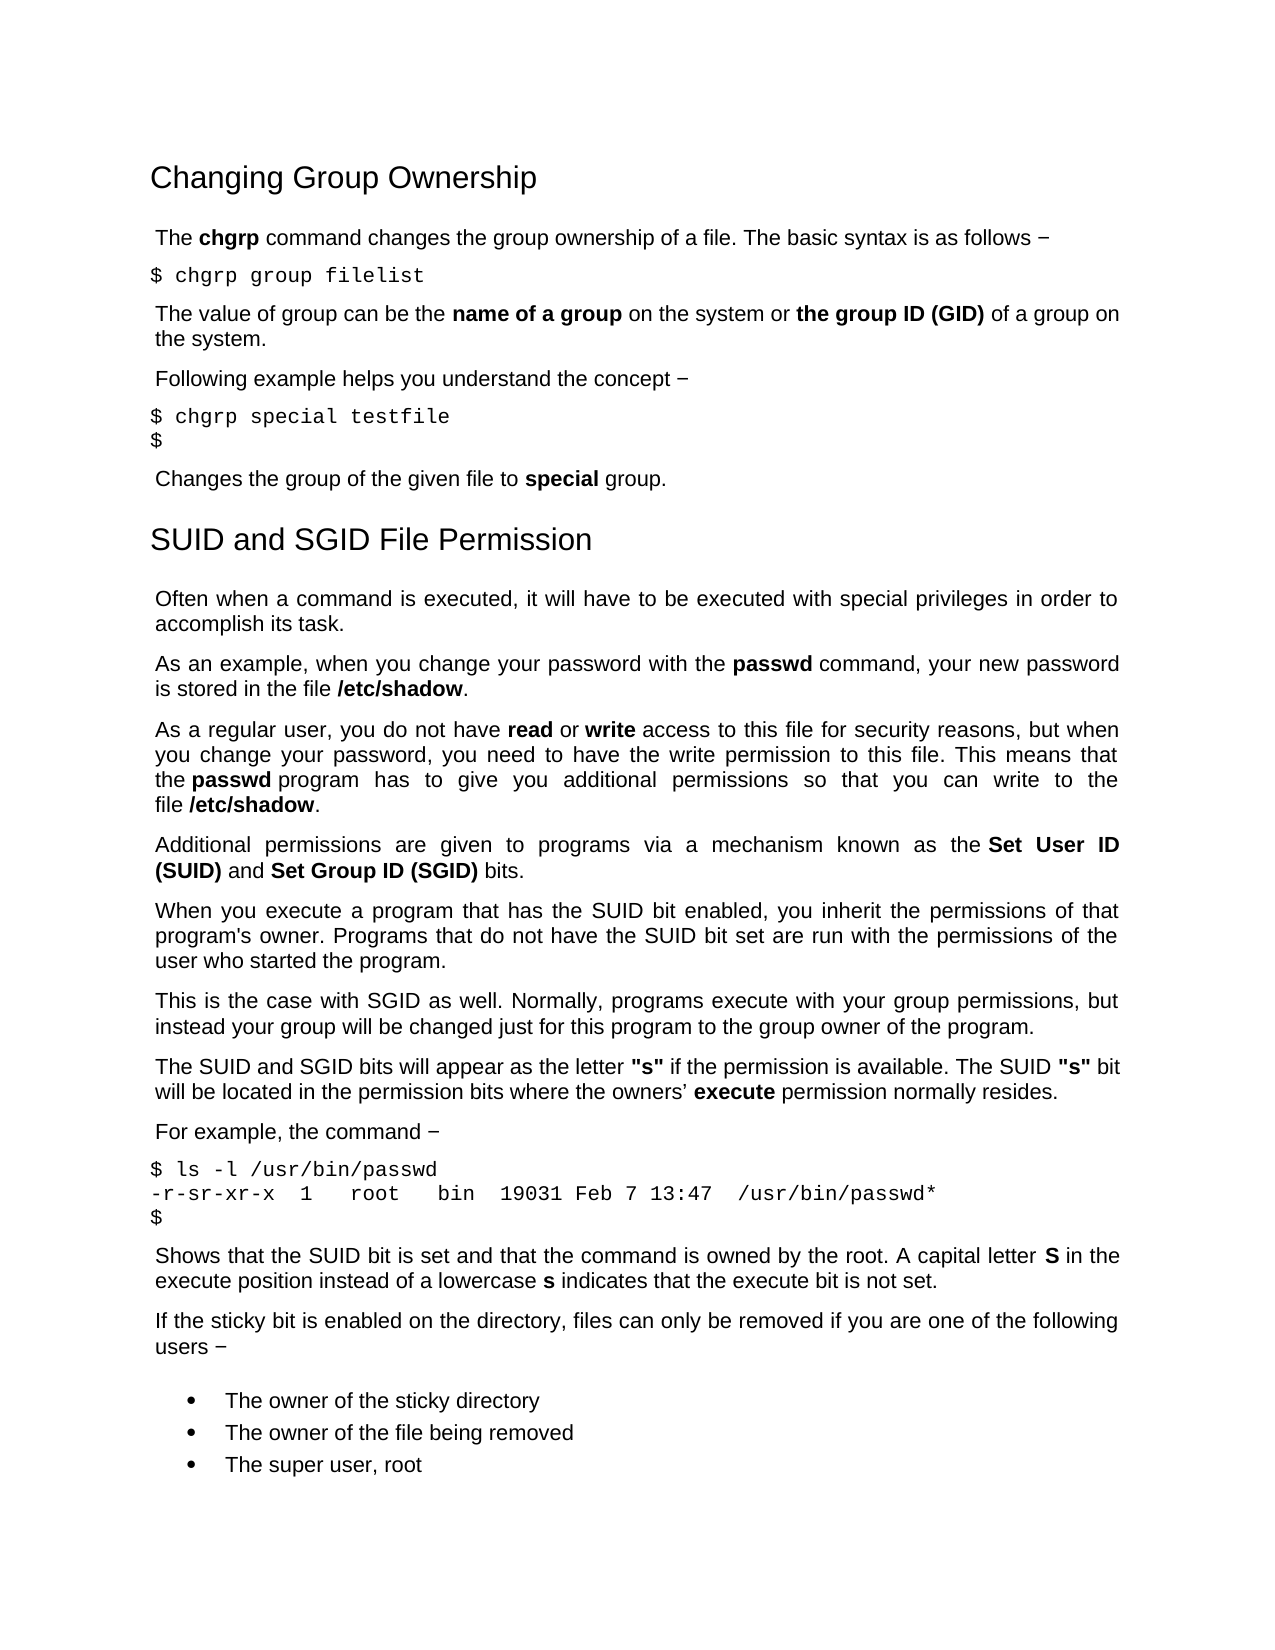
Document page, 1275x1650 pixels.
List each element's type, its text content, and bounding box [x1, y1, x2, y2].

text Shows that the SUID bit is set and that the command is owned by the root. A capital letter S in the execute position instead of a lowercase s indicates that the execute bit is not set. [155, 1243, 1120, 1293]
text Following example helps you understand the concept − [155, 366, 1120, 391]
text For example, the command − [155, 1119, 1120, 1144]
text $ chgrp group filelist [150, 265, 1125, 288]
list The owner of the sticky directory [187, 1388, 1125, 1413]
text $ chgrp special testfile [150, 406, 1125, 430]
text The chgrp command changes the group ownership of a file. The basic syntax is as follows − [155, 224, 1120, 250]
subtitle Changing Group Ownership [150, 159, 1125, 195]
text Additional permissions are given to programs via a mechanism known as the Set User ID (SUID) and Set Group ID (SGID) bits. [155, 832, 1120, 883]
text $ [150, 1207, 1125, 1230]
text This is the case with SGID as well. Normally, programs execute with your group permissions, but instead your group will be changed just for this program to the group owner of the program. [155, 988, 1120, 1039]
text $ [150, 430, 1125, 454]
text When you execute a program that has the SUID bit enabled, you inherit the permissions of that program's owner. Programs that do not have the SUID bit set are run with the permissions of the user who started the program. [155, 898, 1120, 973]
text Often when a command is executed, it will have to be executed with special privileges in order to accomplish its task. [155, 586, 1120, 636]
list The super user, root [187, 1452, 1125, 1477]
text The SUID and SGID bits will appear as the letter "s" if the permission is available. The SUID "s" bit will be located in the permission bits where the owners’ execute permission normally resides. [155, 1054, 1120, 1104]
subtitle SUID and SGID File Permission [150, 521, 1125, 557]
text If the sticky bit is enabled on the directory, files can only be removed if you are one of the following users − [155, 1308, 1120, 1359]
text As an example, when you change your password with the passwd command, your new password is stored in the file /etc/shadow. [155, 651, 1120, 702]
list The owner of the file being removed [187, 1420, 1125, 1445]
text As a regular user, you do not have read or write access to this file for security reasons, but when you change your password, you need to have the write permission to this file. This means that the passwd program has to give you additional permissions so that you can write to the file /etc/shadow. [155, 717, 1120, 817]
text -r-sr-xr-x 1 root bin 19031 Feb 7 13:47 /usr/bin/passwd* [150, 1183, 1125, 1207]
text Changes the group of the given file to special group. [155, 466, 1120, 491]
text The value of group can be the name of a group on the system or the group ID (GID) of a group on the system. [155, 301, 1120, 351]
text $ ls -l /usr/bin/passwd [150, 1159, 1125, 1183]
